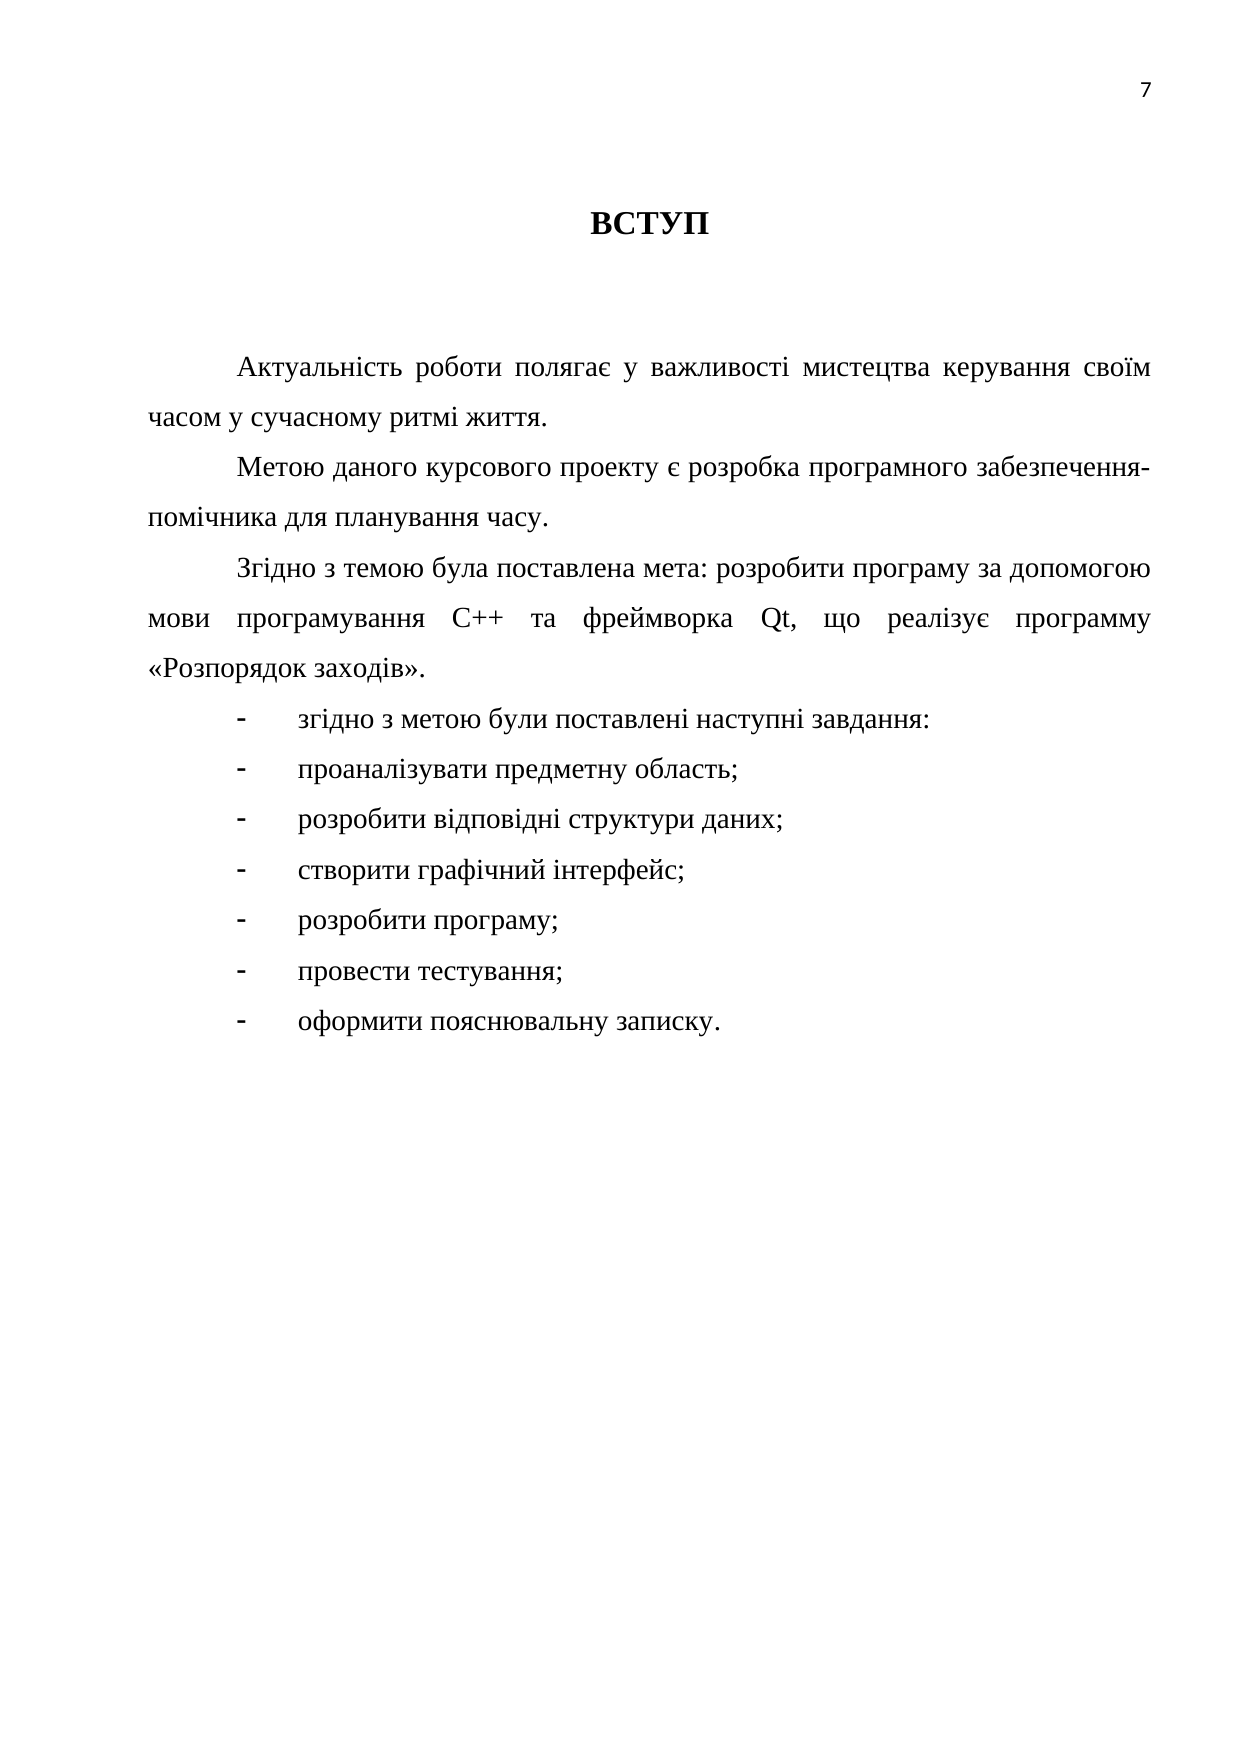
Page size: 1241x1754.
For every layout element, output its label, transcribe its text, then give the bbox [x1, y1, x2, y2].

text Згідно з темою була поставлена мета: розробити програму за допомогою мови програмування С++ та фреймворка Qt, що реалізує программу «Розпорядок заходів». [148, 550, 1152, 684]
text створити графічний інтерфейс; [148, 852, 1152, 886]
text розробити відповідні структури даних; [148, 802, 1152, 835]
text провести тестування; [148, 953, 1152, 987]
text оформити пояснювальну записку. [148, 1003, 1152, 1037]
text вступ [148, 204, 1152, 242]
text проаналізувати предметну область; [148, 751, 1152, 785]
text Метою даного курсового проекту є розробка програмного забезпечення- помічника для планування часу. [148, 449, 1152, 533]
text Актуальність роботи полягає у важливості мистецтва керування своїм часом у сучасному ритмі життя. [148, 349, 1152, 432]
text розробити програму; [148, 902, 1152, 936]
text згідно з метою були поставлені наступні завдання: [148, 701, 1152, 734]
